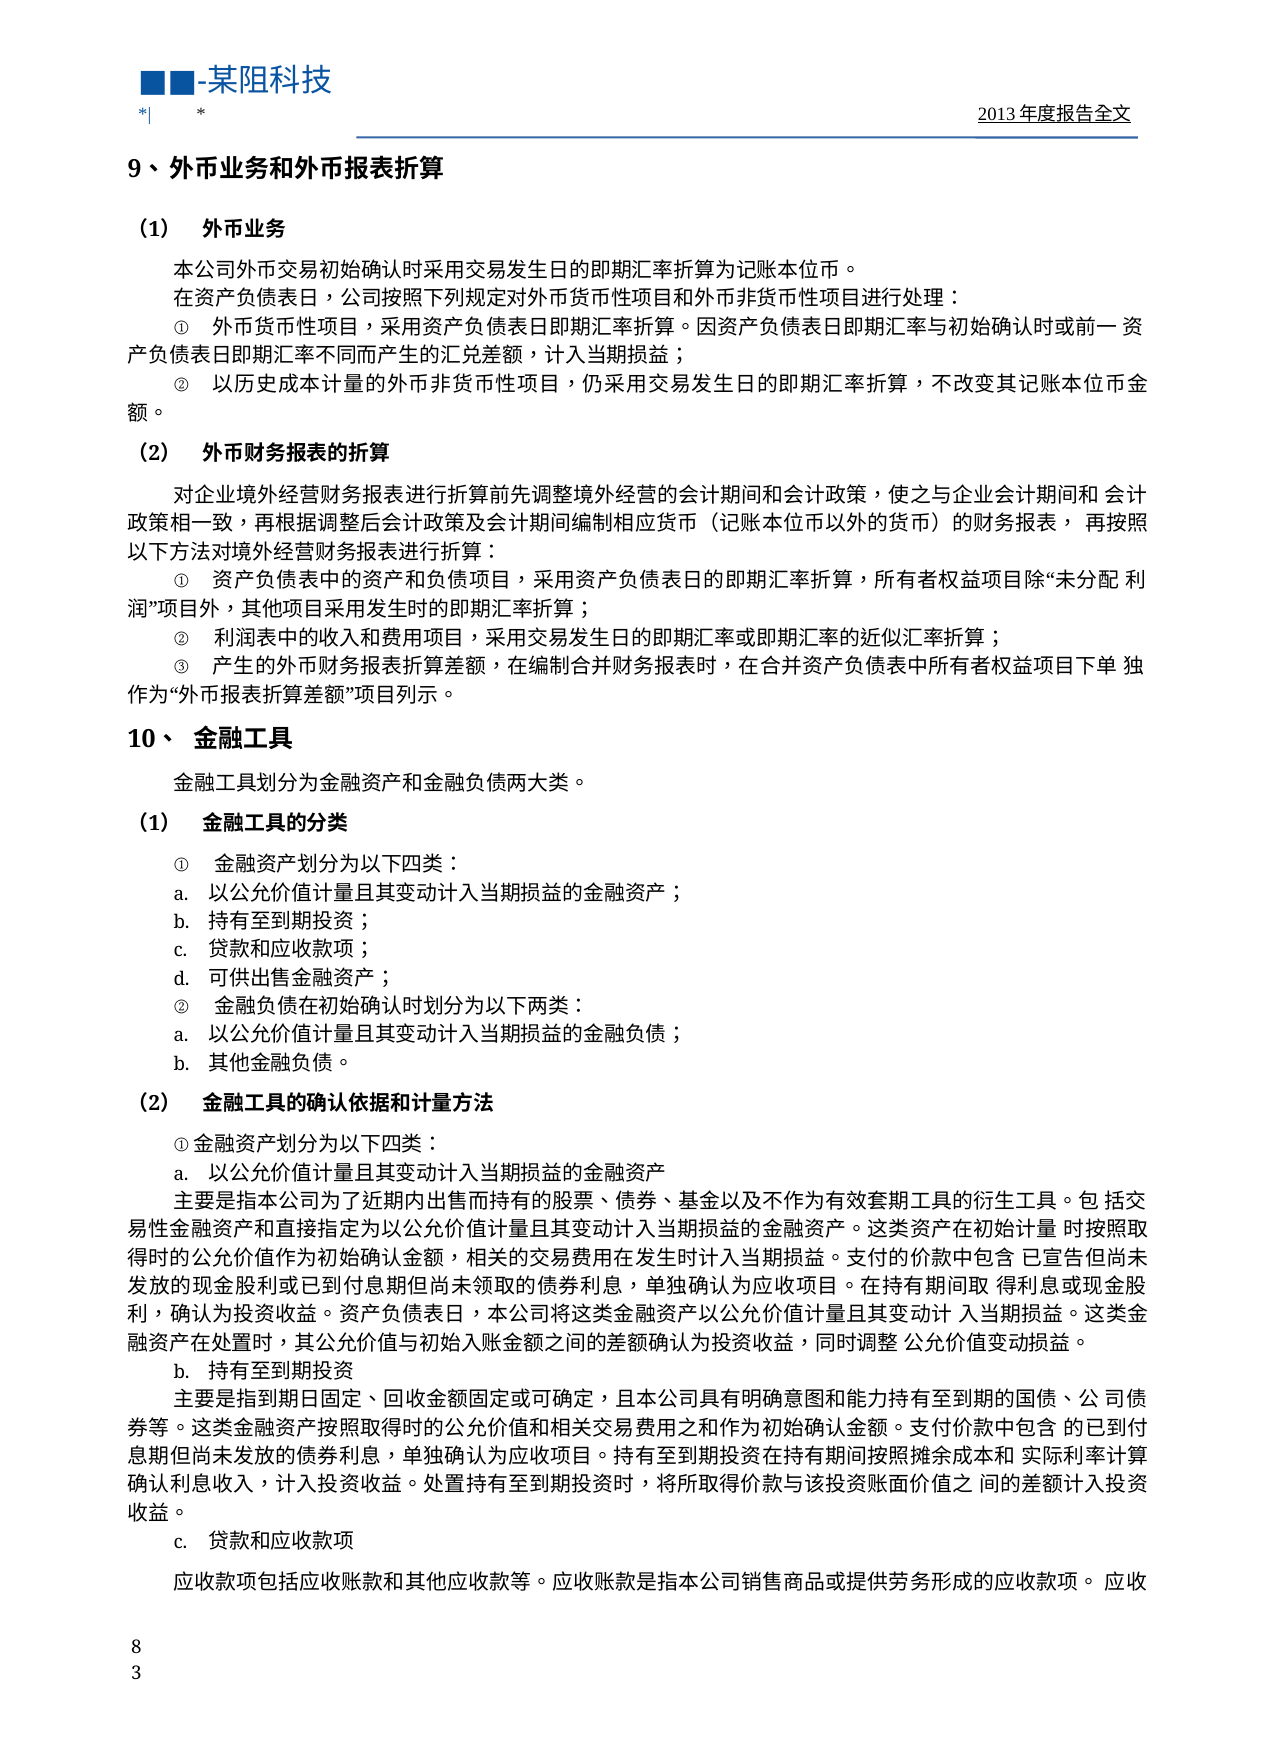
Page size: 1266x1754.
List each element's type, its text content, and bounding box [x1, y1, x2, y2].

text （2） 金融工具的确认依据和计量方法 [127, 1088, 1148, 1116]
list 金融资产划分为以下四类： [127, 849, 1148, 877]
list 以公允价值计量且其变动计入当期损益的金融资产； [127, 877, 1148, 906]
text 10、 金融工具 [127, 721, 1148, 755]
list 持有至到期投资； [127, 906, 1148, 934]
list 以公允价值计量且其变动计入当期损益的金融负债； [127, 1019, 1148, 1047]
text 金融工具划分为金融资产和金融负债两大类。 [127, 767, 1148, 796]
list 可供出售金融资产； [127, 962, 1148, 991]
list 持有至到期投资 [127, 1356, 1148, 1384]
list 产生的外币财务报表折算差额，在编制合并财务报表时，在合并资产负债表中所有者权益项目下单 独作为“外币报表折算差额”项目列示。 [127, 651, 1148, 708]
list 贷款和应收款项； [127, 934, 1148, 962]
text 本公司外币交易初始确认时采用交易发生日的即期汇率折算为记账本位币。 [127, 254, 1148, 283]
text 在资产负债表日，公司按照下列规定对外币货币性项目和外币非货币性项目进行处理： [127, 283, 1148, 312]
list 贷款和应收款项 [127, 1526, 1148, 1554]
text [127, 1566, 1148, 1595]
text 主要是指到期日固定、回收金额固定或可确定，且本公司具有明确意图和能力持有至到期的国债、公 司债券等。这类金融资产按照取得时的公允价值和相关交易费用之和作为初始确认金额。支付价款中包含 的已到付息期但尚未发放的债券利息，单独确认为应收项目。持有至到期投资在持有期间按照摊余成本和 实际利率计算确认利息收入，计入投资收益。处置持有至到期投资时，将所取得价款与该投资账面价值之 间的差额计入投资收益。 [127, 1384, 1148, 1526]
list 金融负债在初始确认时划分为以下两类： [127, 991, 1148, 1019]
list 外币货币性项目，采用资产负债表日即期汇率折算。因资产负债表日即期汇率与初始确认时或前一 资产负债表日即期汇率不同而产生的汇兑差额，计入当期损益； [127, 312, 1148, 369]
text ①金融资产划分为以下四类： [127, 1129, 1148, 1157]
list 以公允价值计量且其变动计入当期损益的金融资产 [127, 1157, 1148, 1186]
list 以历史成本计量的外币非货币性项目，仍采用交易发生日的即期汇率折算，不改变其记账本位币金 额。 [127, 369, 1148, 426]
text （1） 外币业务 [127, 214, 1148, 242]
list 资产负债表中的资产和负债项目，采用资产负债表日的即期汇率折算，所有者权益项目除“未分配 利润”项目外，其他项目采用发生时的即期汇率折算； [127, 565, 1148, 622]
text 9、 外币业务和外币报表折算 [127, 150, 1148, 184]
text （1） 金融工具的分类 [127, 808, 1148, 836]
list 利润表中的收入和费用项目，采用交易发生日的即期汇率或即期汇率的近似汇率折算； [127, 622, 1148, 651]
text 主要是指本公司为了近期内出售而持有的股票、债券、基金以及不作为有效套期工具的衍生工具。包 括交易性金融资产和直接指定为以公允价值计量且其变动计入当期损益的金融资产。这类资产在初始计量 时按照取得时的公允价值作为初始确认金额，相关的交易费用在发生时计入当期损益。支付的价款中包含 已宣告但尚未发放的现金股利或已到付息期但尚未领取的债券利息，单独确认为应收项目。在持有期间取 得利息或现金股利，确认为投资收益。资产负债表日，本公司将这类金融资产以公允价值计量且其变动计 入当期损益。这类金融资产在处置时，其公允价值与初始入账金额之间的差额确认为投资收益，同时调整 公允价值变动损益。 [127, 1186, 1148, 1356]
text 对企业境外经营财务报表进行折算前先调整境外经营的会计期间和会计政策，使之与企业会计期间和 会计政策相一致，再根据调整后会计政策及会计期间编制相应货币（记账本位币以外的货币）的财务报表， 再按照以下方法对境外经营财务报表进行折算： [127, 479, 1148, 565]
text （2） 外币财务报表的折算 [127, 438, 1148, 467]
list 其他金融负债。 [127, 1047, 1148, 1076]
